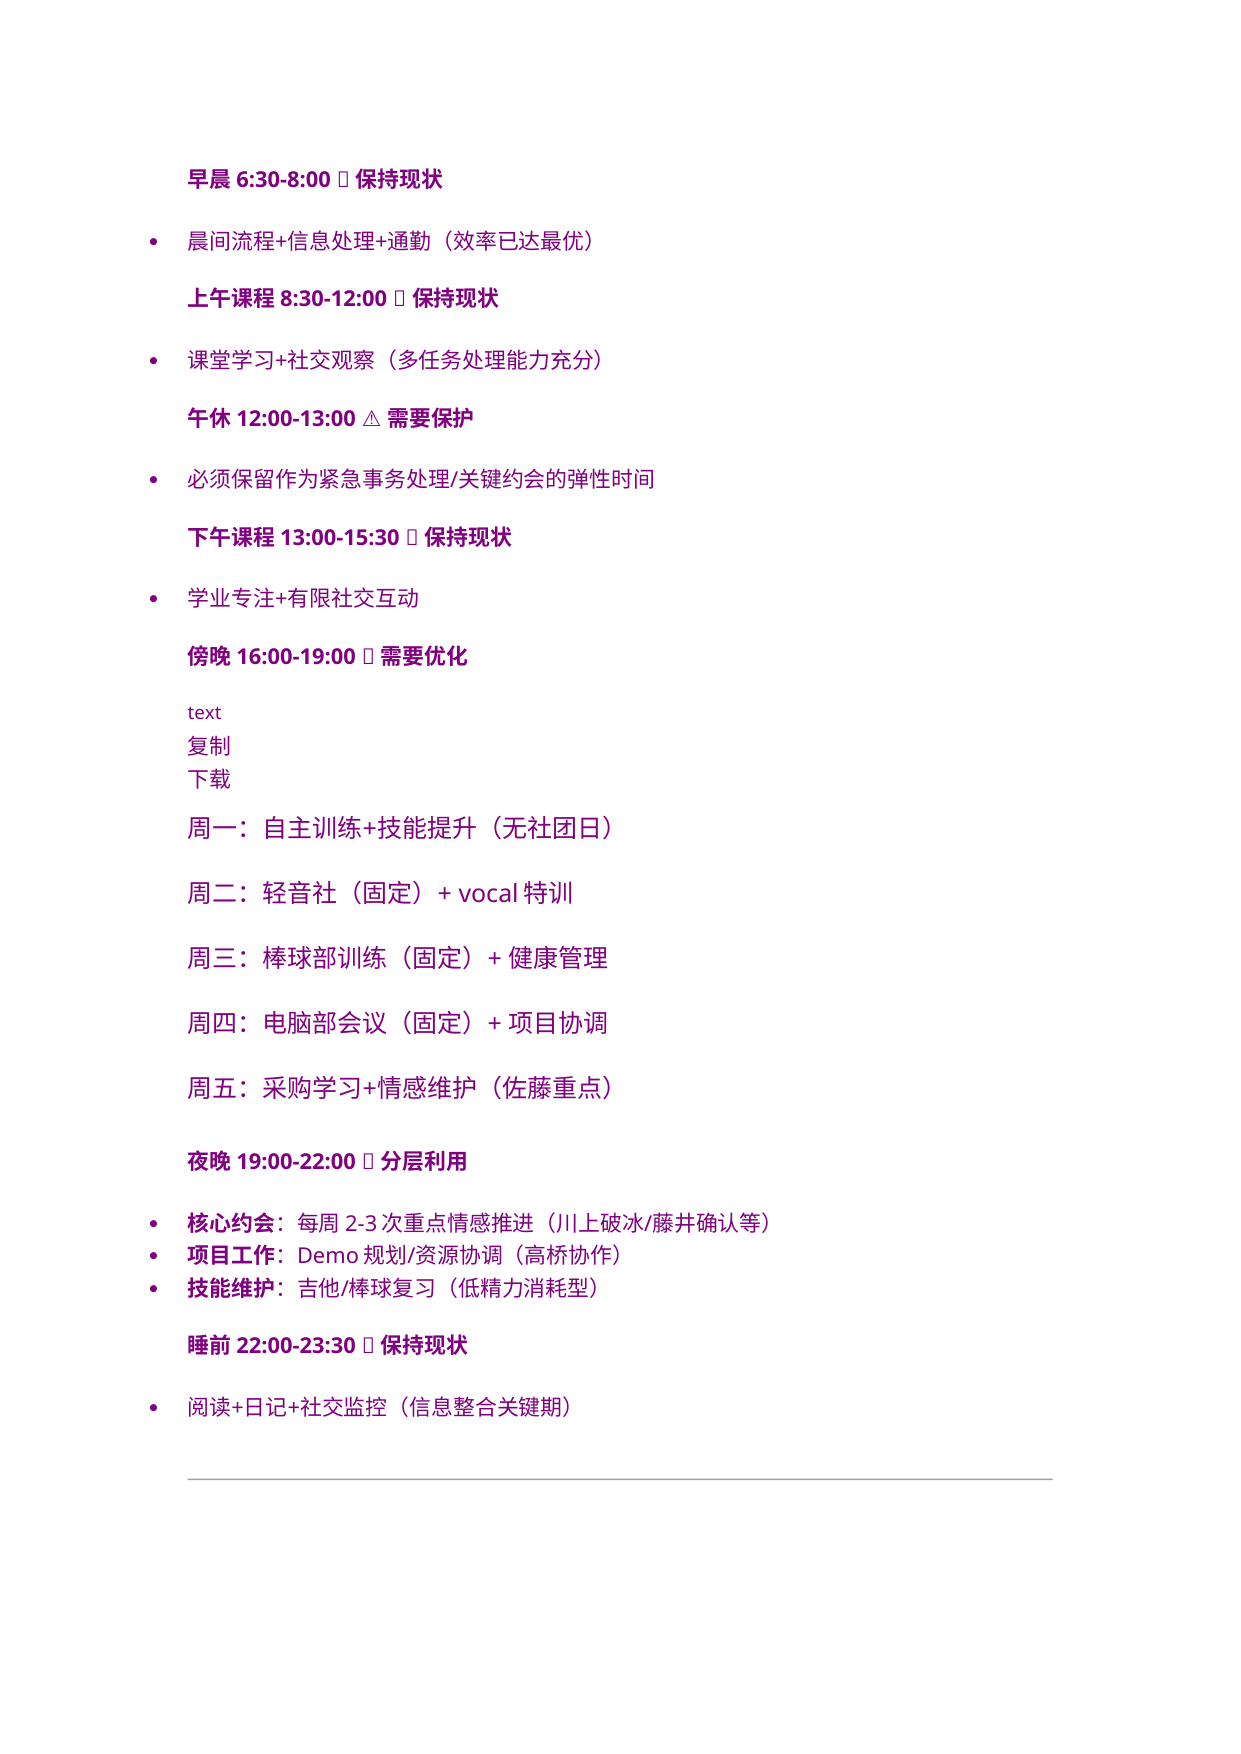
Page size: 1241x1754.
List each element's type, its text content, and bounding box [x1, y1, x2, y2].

text 周四：电脑部会议（固定）+ 项目协调 [187, 989, 1053, 1054]
text 睡前 22:00-23:30 ✅ 保持现状 [187, 1328, 1053, 1360]
list 核心约会：每周2-3次重点情感推进（川上破冰/藤井确认等） [150, 1205, 1053, 1238]
text 周三：棒球部训练（固定）+ 健康管理 [187, 924, 1053, 989]
text 早晨 6:30-8:00 ✅ 保持现状 [187, 162, 1053, 194]
list 学业专注+有限社交互动 [150, 581, 1053, 614]
text 上午课程 8:30-12:00 ✅ 保持现状 [187, 281, 1053, 314]
list 晨间流程+信息处理+通勤（效率已达最优） [150, 224, 1053, 256]
list 阅读+日记+社交监控（信息整合关键期） [150, 1389, 1053, 1422]
text 周二：轻音社（固定）+ vocal特训 [187, 859, 1053, 924]
text 周五：采购学习+情感维护（佐藤重点） [187, 1054, 1053, 1119]
text 午休 12:00-13:00 ⚠️ 需要保护 [187, 400, 1053, 433]
text 下载 [187, 761, 1053, 794]
text 周一：自主训练+技能提升（无社团日） [187, 794, 1053, 859]
text 下午课程 13:00-15:30 ✅ 保持现状 [187, 519, 1053, 552]
text 傍晚 16:00-19:00 🔄 需要优化 [187, 639, 1053, 671]
text text [187, 696, 1053, 729]
list 必须保留作为紧急事务处理/关键约会的弹性时间 [150, 462, 1053, 494]
text 复制 [187, 729, 1053, 761]
list 课堂学习+社交观察（多任务处理能力充分） [150, 343, 1053, 375]
text 夜晚 19:00-22:00 🔄 分层利用 [187, 1144, 1053, 1176]
list 技能维护：吉他/棒球复习（低精力消耗型） [150, 1270, 1053, 1303]
list 项目工作：Demo规划/资源协调（高桥协作） [150, 1238, 1053, 1270]
